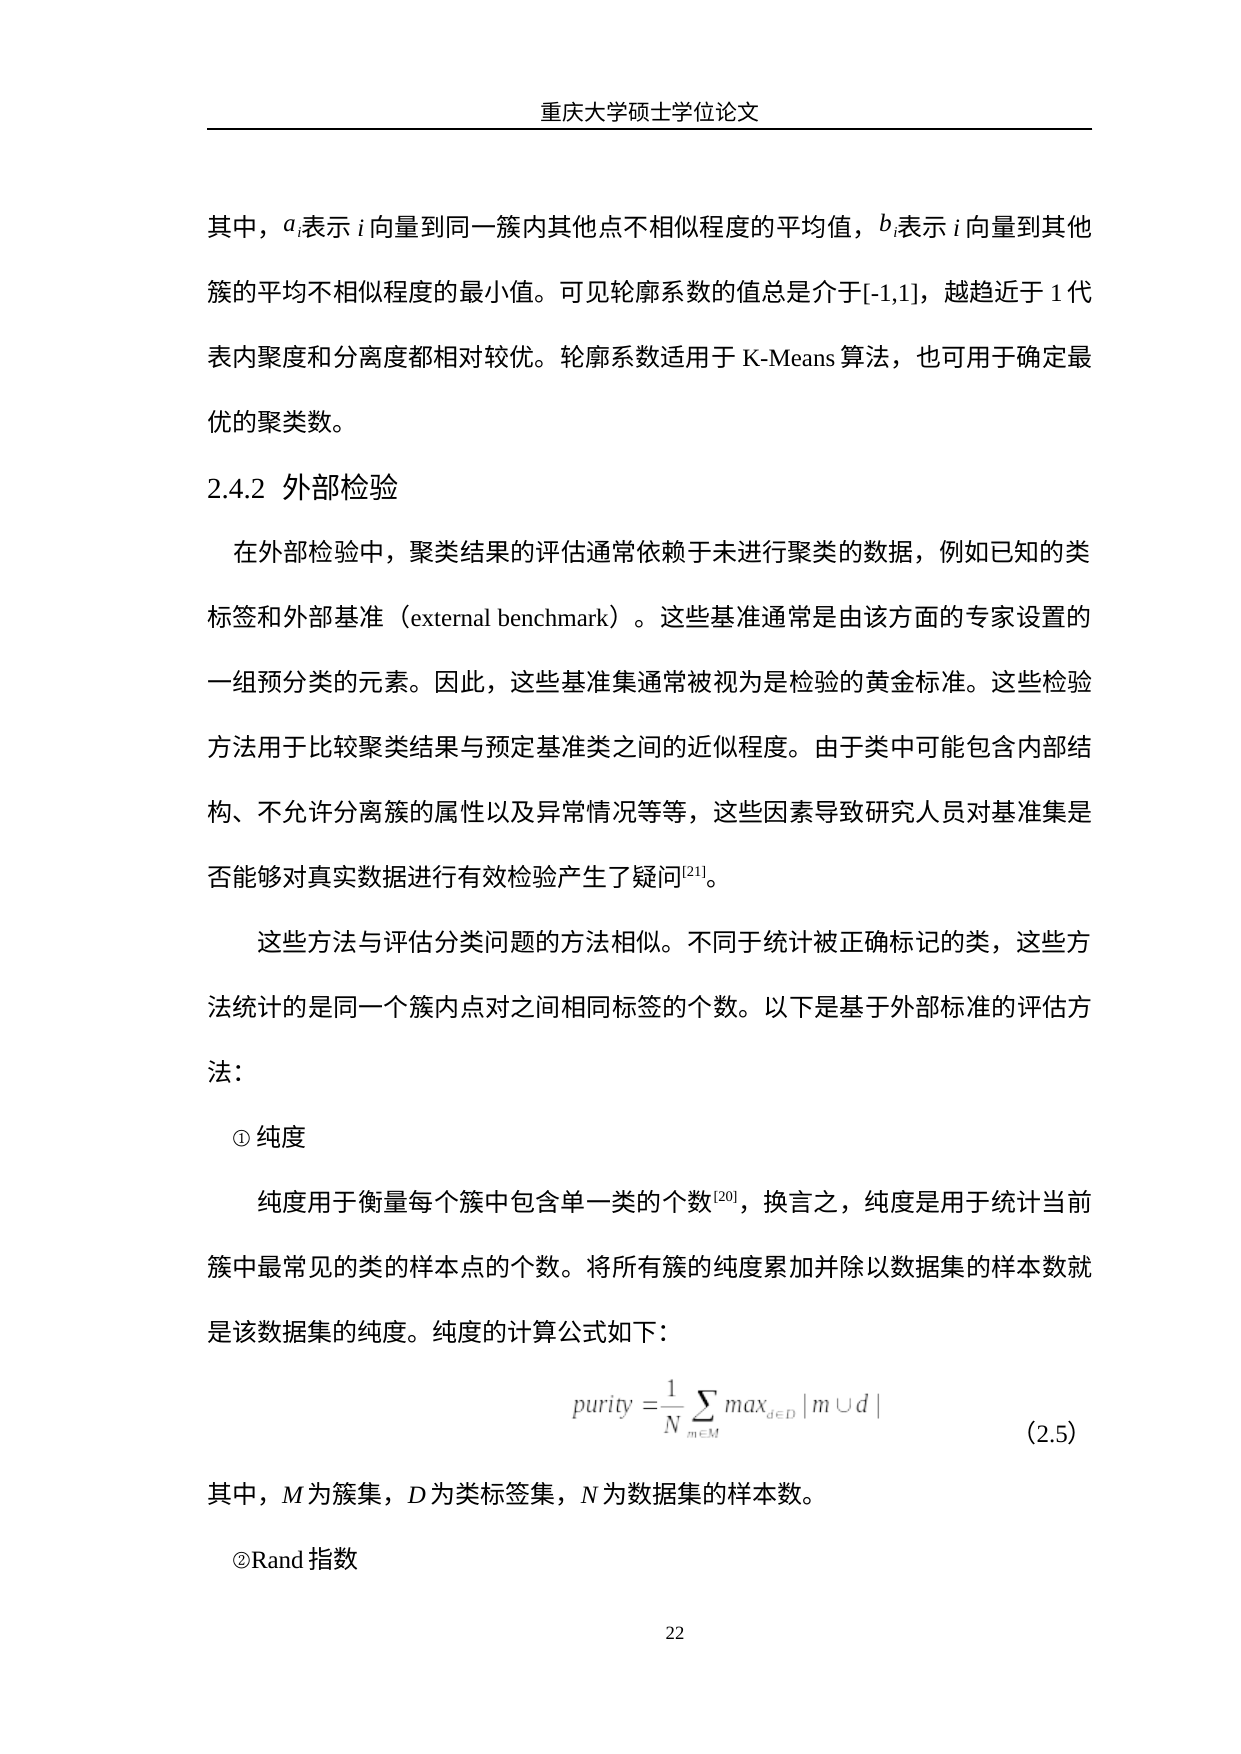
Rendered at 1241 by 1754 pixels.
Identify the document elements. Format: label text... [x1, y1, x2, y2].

text 其中，表示i向量到同一簇内其他点不相似程度的平均值，表示i向量到其他簇的平均不相似程度的最小值。可见轮廓系数的值总是介于[-1,1]，越趋近于1代表内聚度和分离度都相对较优。轮廓系数适用于K-Means算法，也可用于确定最优的聚类数。 [207, 193, 1092, 453]
text 其中，M为簇集，D为类标签集，N为数据集的样本数。 [207, 1460, 1092, 1525]
text 这些方法与评估分类问题的方法相似。不同于统计被正确标记的类，这些方法统计的是同一个簇内点对之间相同标签的个数。以下是基于外部标准的评估方法： [207, 908, 1092, 1103]
subtitle 外部检验 [207, 453, 1092, 518]
text 纯度用于衡量每个簇中包含单一类的个数[20]，换言之，纯度是用于统计当前簇中最常见的类的样本点的个数。将所有簇的纯度累加并除以数据集的样本数就是该数据集的纯度。纯度的计算公式如下： [207, 1168, 1092, 1363]
text ①纯度 [207, 1103, 1092, 1168]
text （2.5） [207, 1363, 1092, 1460]
text 在外部检验中，聚类结果的评估通常依赖于未进行聚类的数据，例如已知的类标签和外部基准（external benchmark）。这些基准通常是由该方面的专家设置的一组预分类的元素。因此，这些基准集通常被视为是检验的黄金标准。这些检验方法用于比较聚类结果与预定基准类之间的近似程度。由于类中可能包含内部结构、不允许分离簇的属性以及异常情况等等，这些因素导致研究人员对基准集是否能够对真实数据进行有效检验产生了疑问[21]。 [207, 518, 1092, 908]
text ②Rand指数 [207, 1525, 1092, 1590]
